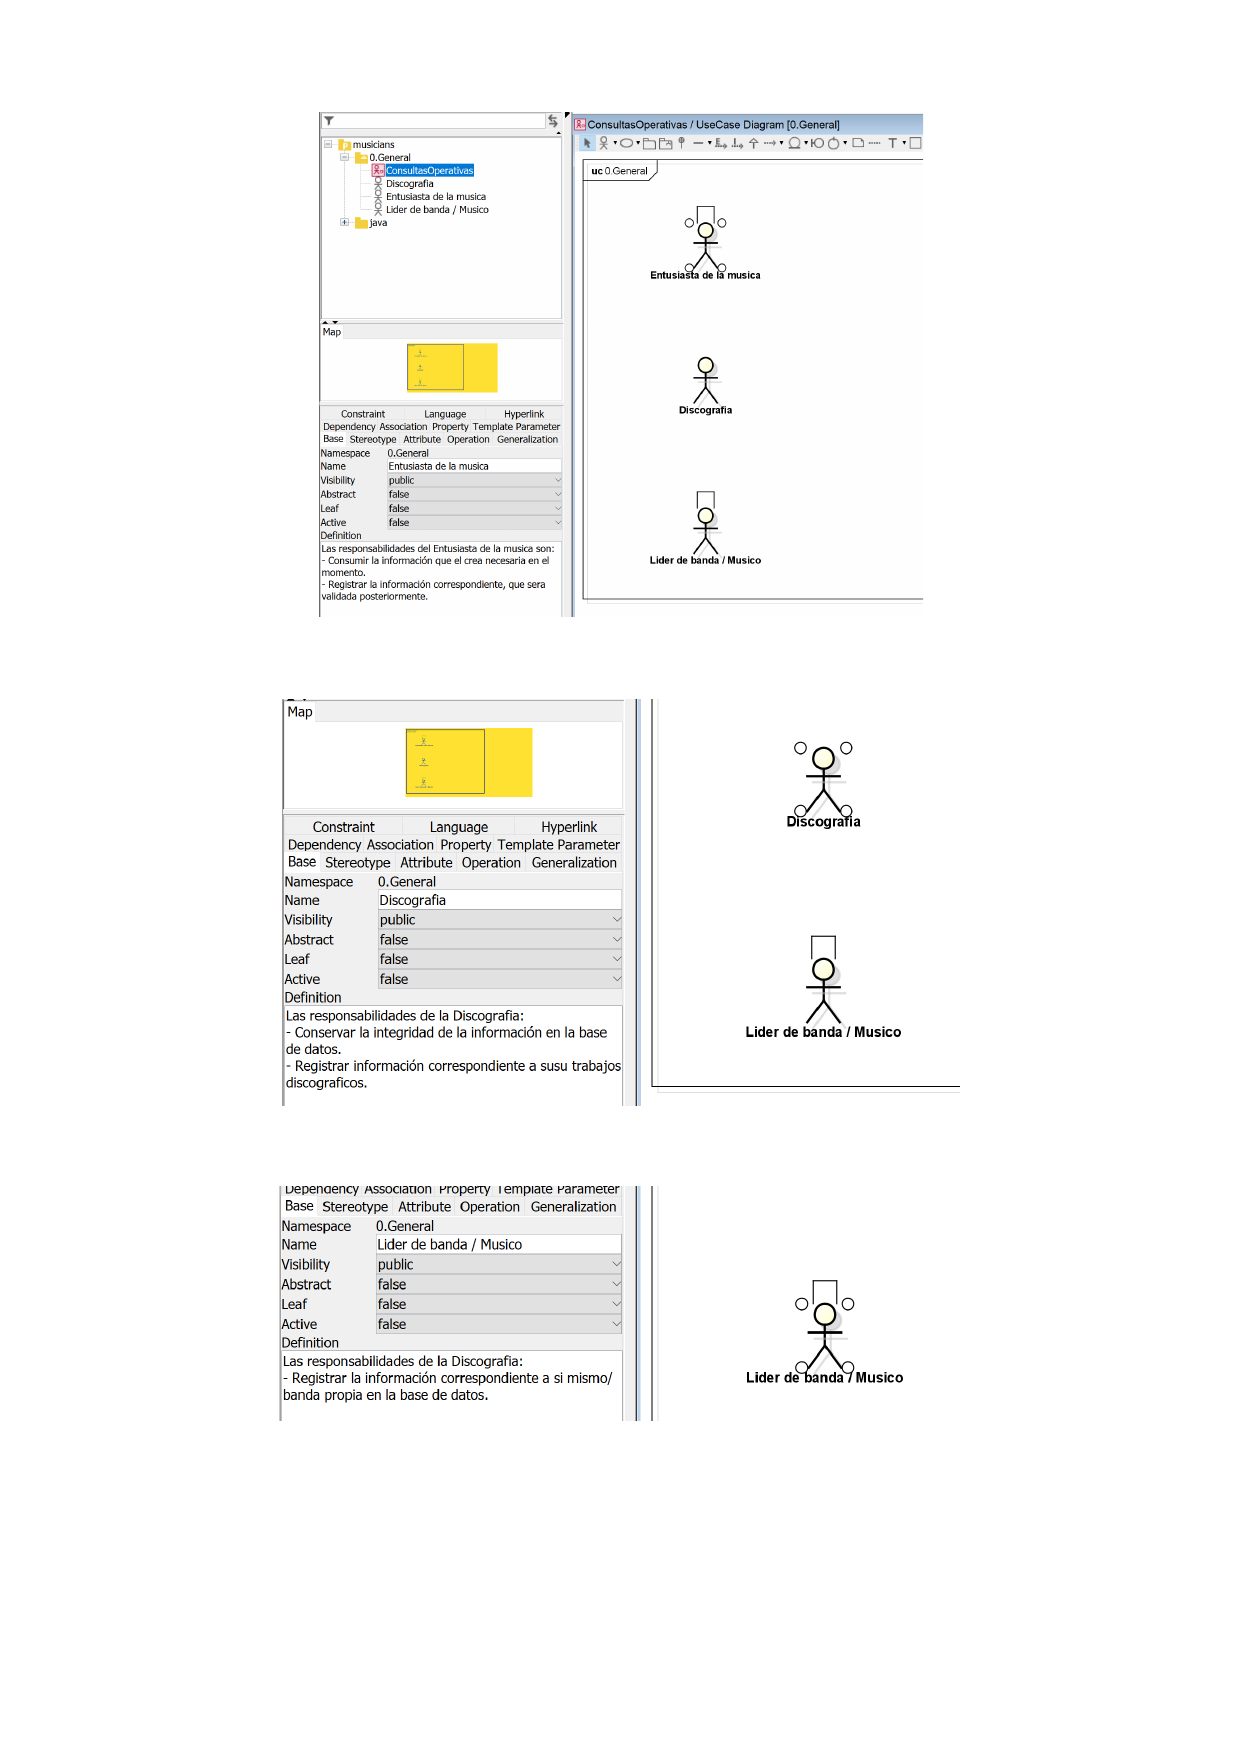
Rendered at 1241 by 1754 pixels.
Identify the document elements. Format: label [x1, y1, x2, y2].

picture [282, 699, 960, 1106]
picture [279, 1186, 963, 1421]
picture [319, 112, 924, 617]
